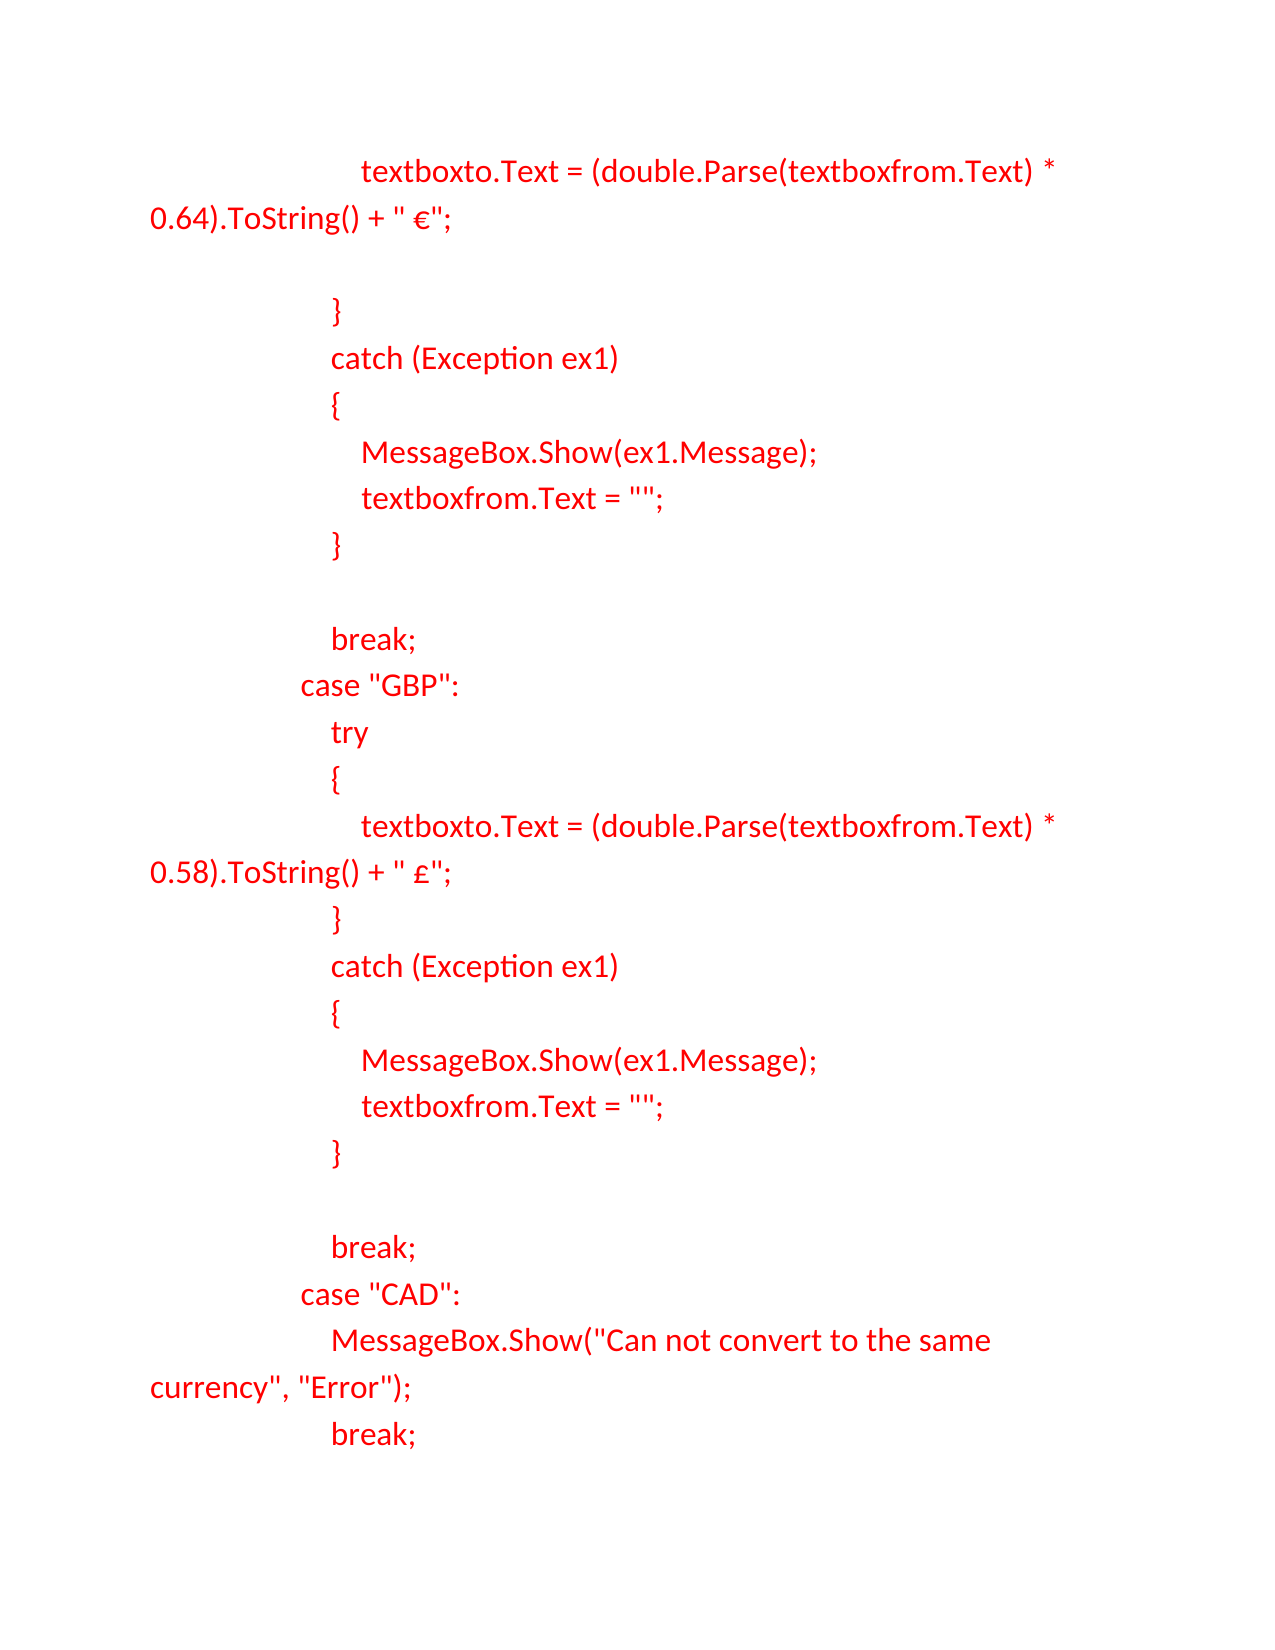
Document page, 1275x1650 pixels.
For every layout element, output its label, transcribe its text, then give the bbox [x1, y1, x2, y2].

text } [150, 290, 1125, 331]
text break; [150, 1226, 1125, 1266]
text } [150, 524, 1125, 565]
text { [150, 758, 1125, 799]
text catch (Exception ex1) [150, 337, 1125, 378]
text textboxfrom.Text = ""; [150, 1085, 1125, 1126]
text try [150, 711, 1125, 752]
text } [150, 898, 1125, 939]
text textboxto.Text = (double.Parse(textboxfrom.Text) * 0.64).ToString() + " €"; [150, 150, 1125, 237]
text catch (Exception ex1) [150, 945, 1125, 986]
text MessageBox.Show(ex1.Message); [150, 1039, 1125, 1079]
text case "GBP": [150, 664, 1125, 705]
text break; [150, 618, 1125, 658]
text MessageBox.Show("Can not convert to the same currency", "Error"); [150, 1319, 1125, 1407]
text case "CAD": [150, 1272, 1125, 1313]
text { [150, 992, 1125, 1033]
text textboxfrom.Text = ""; [150, 477, 1125, 518]
text { [150, 384, 1125, 424]
text MessageBox.Show(ex1.Message); [150, 431, 1125, 471]
text } [150, 1132, 1125, 1173]
text break; [150, 1413, 1125, 1453]
text textboxto.Text = (double.Parse(textboxfrom.Text) * 0.58).ToString() + " £"; [150, 805, 1125, 892]
